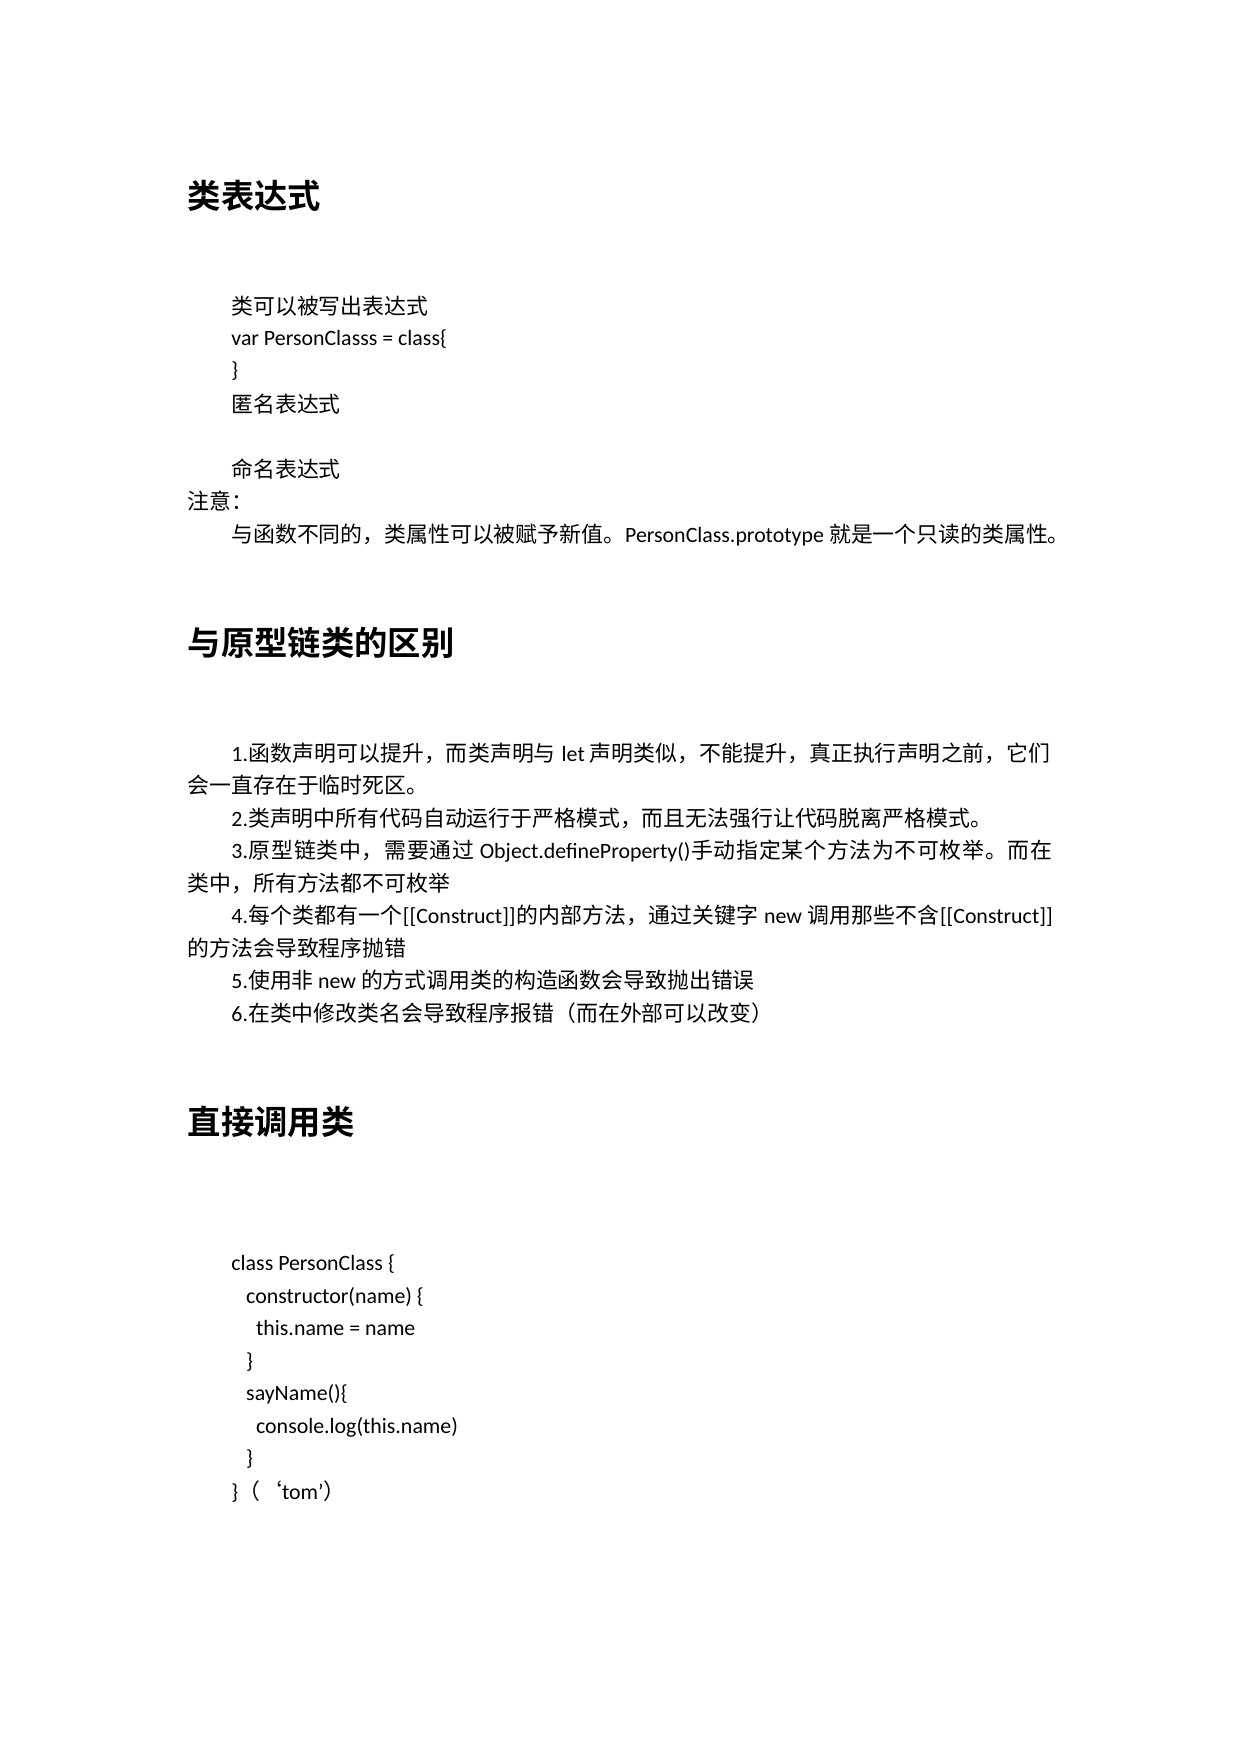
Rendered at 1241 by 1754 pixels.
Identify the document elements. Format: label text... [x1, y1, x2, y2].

subtitle 直接调用类 [187, 1087, 1053, 1152]
text } [187, 1441, 1053, 1474]
text } [187, 1344, 1053, 1376]
text } [187, 354, 1053, 386]
text sayName(){ [187, 1376, 1053, 1409]
subtitle 类表达式 [187, 162, 1053, 227]
text 注意： [187, 484, 1053, 516]
text 5.使用非new 的方式调用类的构造函数会导致抛出错误 [187, 963, 1053, 995]
text 4.每个类都有一个[[Construct]]的内部方法，通过关键字 new 调用那些不含[[Construct]]的方法会导致程序抛错 [187, 898, 1053, 963]
text var PersonClasss = class{ [187, 321, 1053, 354]
text 与函数不同的，类属性可以被赋予新值。PersonClass.prototype 就是一个只读的类属性。 [187, 516, 1053, 549]
text 命名表达式 [187, 451, 1053, 484]
text 匿名表达式 [187, 386, 1053, 419]
text constructor(name) { [187, 1279, 1053, 1311]
text this.name = name [187, 1311, 1053, 1344]
text class PersonClass { [187, 1246, 1053, 1279]
text 类可以被写出表达式 [187, 289, 1053, 321]
text 1.函数声明可以提升，而类声明与let声明类似，不能提升，真正执行声明之前，它们会一直存在于临时死区。 [187, 735, 1053, 800]
text 2.类声明中所有代码自动运行于严格模式，而且无法强行让代码脱离严格模式。 [187, 800, 1053, 833]
text }（‘tom’） [187, 1474, 1053, 1506]
text console.log(this.name) [187, 1409, 1053, 1441]
subtitle 与原型链类的区别 [187, 608, 1053, 673]
text 6.在类中修改类名会导致程序报错（而在外部可以改变） [187, 995, 1053, 1028]
text 3.原型链类中，需要通过Object.defineProperty()手动指定某个方法为不可枚举。而在类中，所有方法都不可枚举 [187, 833, 1053, 898]
